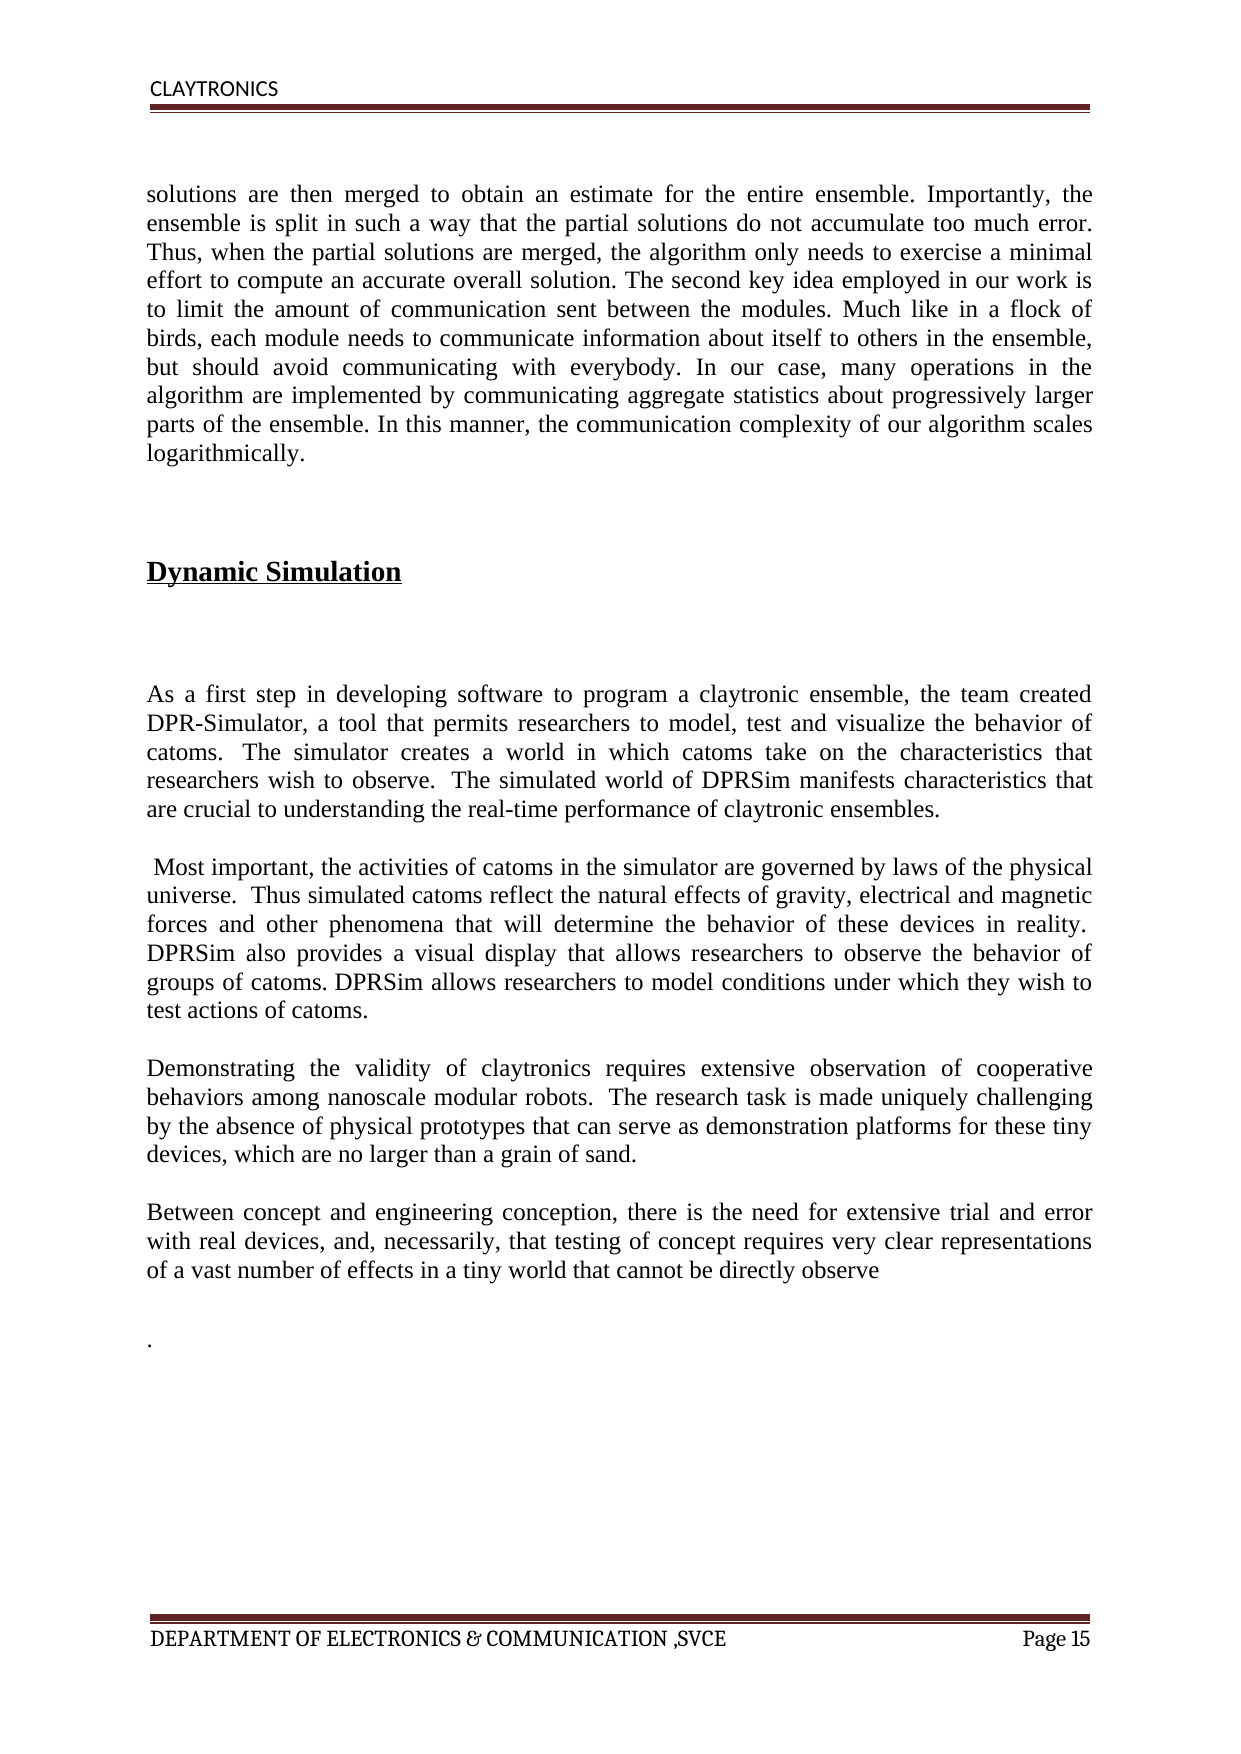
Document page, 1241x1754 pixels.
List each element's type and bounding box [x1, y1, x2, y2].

table_cell [146, 150, 1094, 1485]
